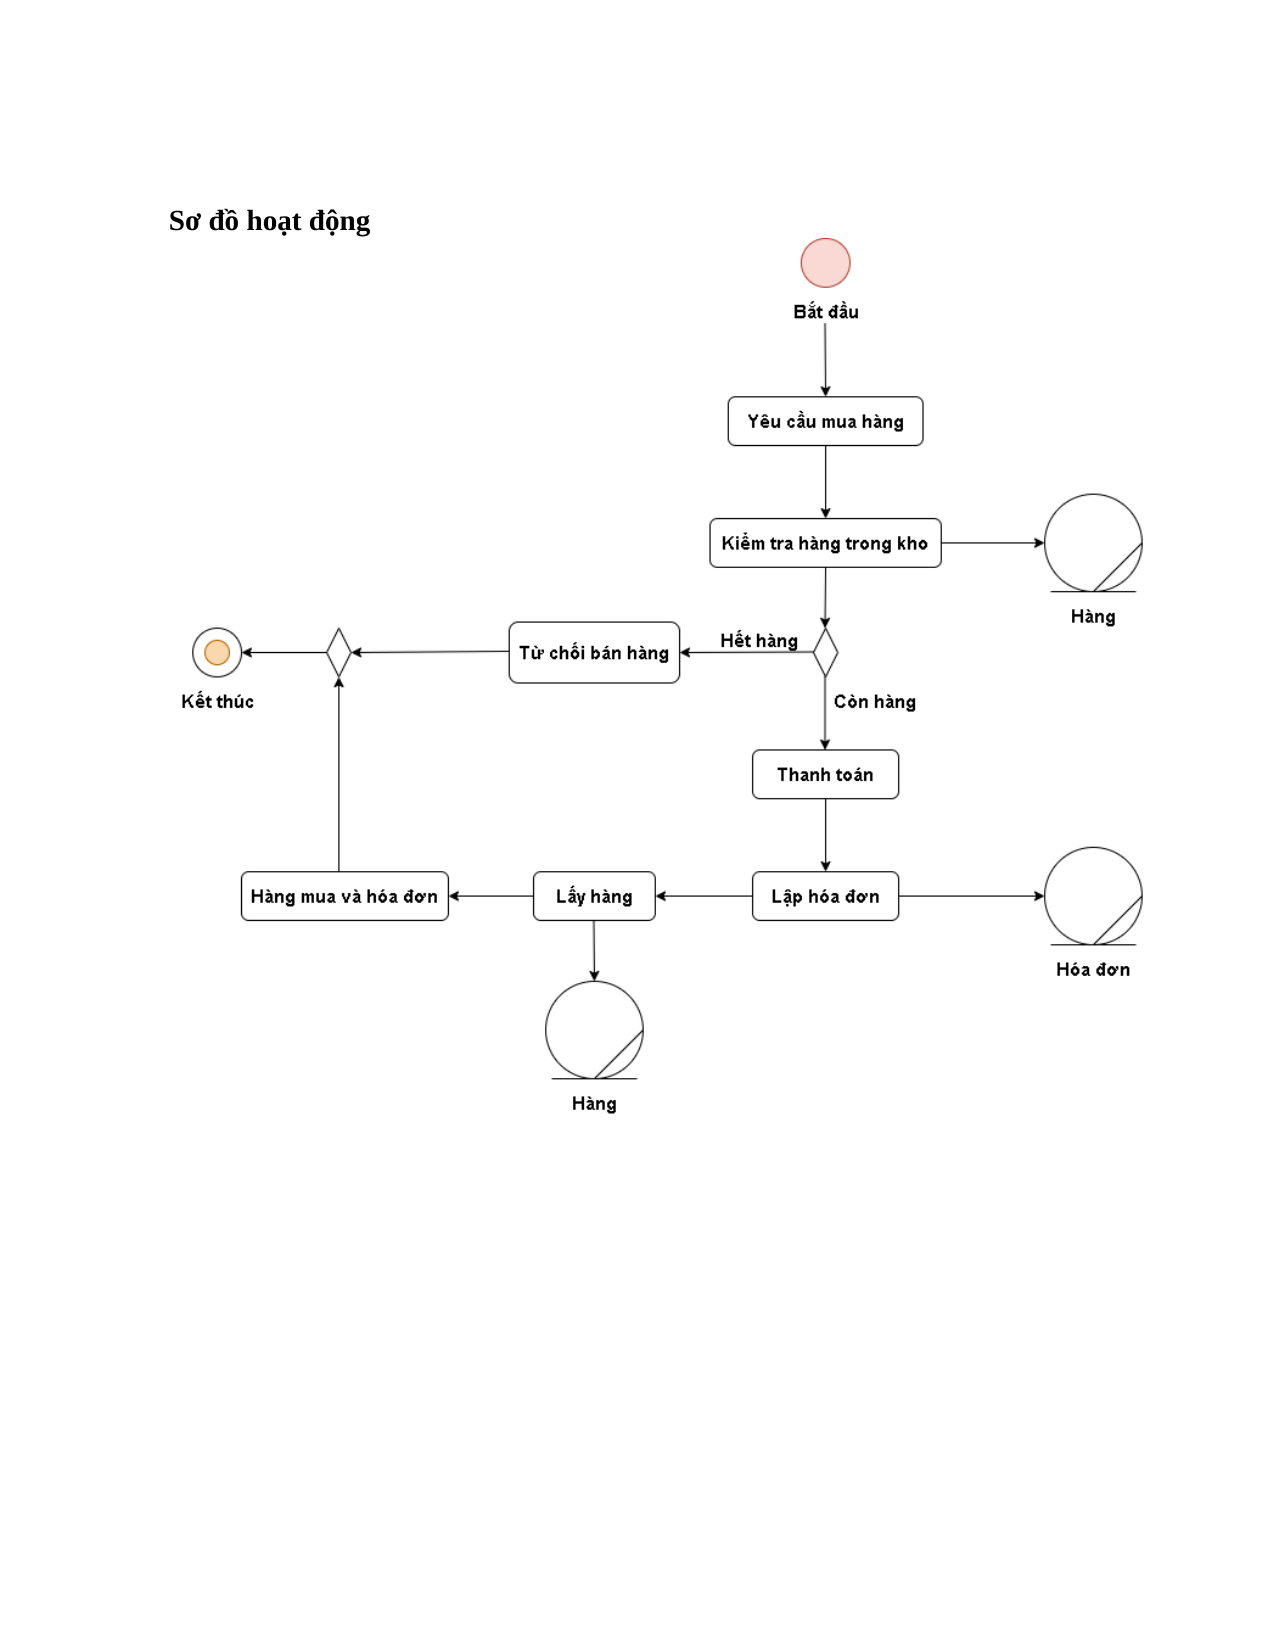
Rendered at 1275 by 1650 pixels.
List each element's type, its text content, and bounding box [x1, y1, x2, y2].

picture [168, 238, 1144, 1116]
text Sơ đồ hoạt độngSơ đồ đối tượng [169, 203, 1125, 238]
